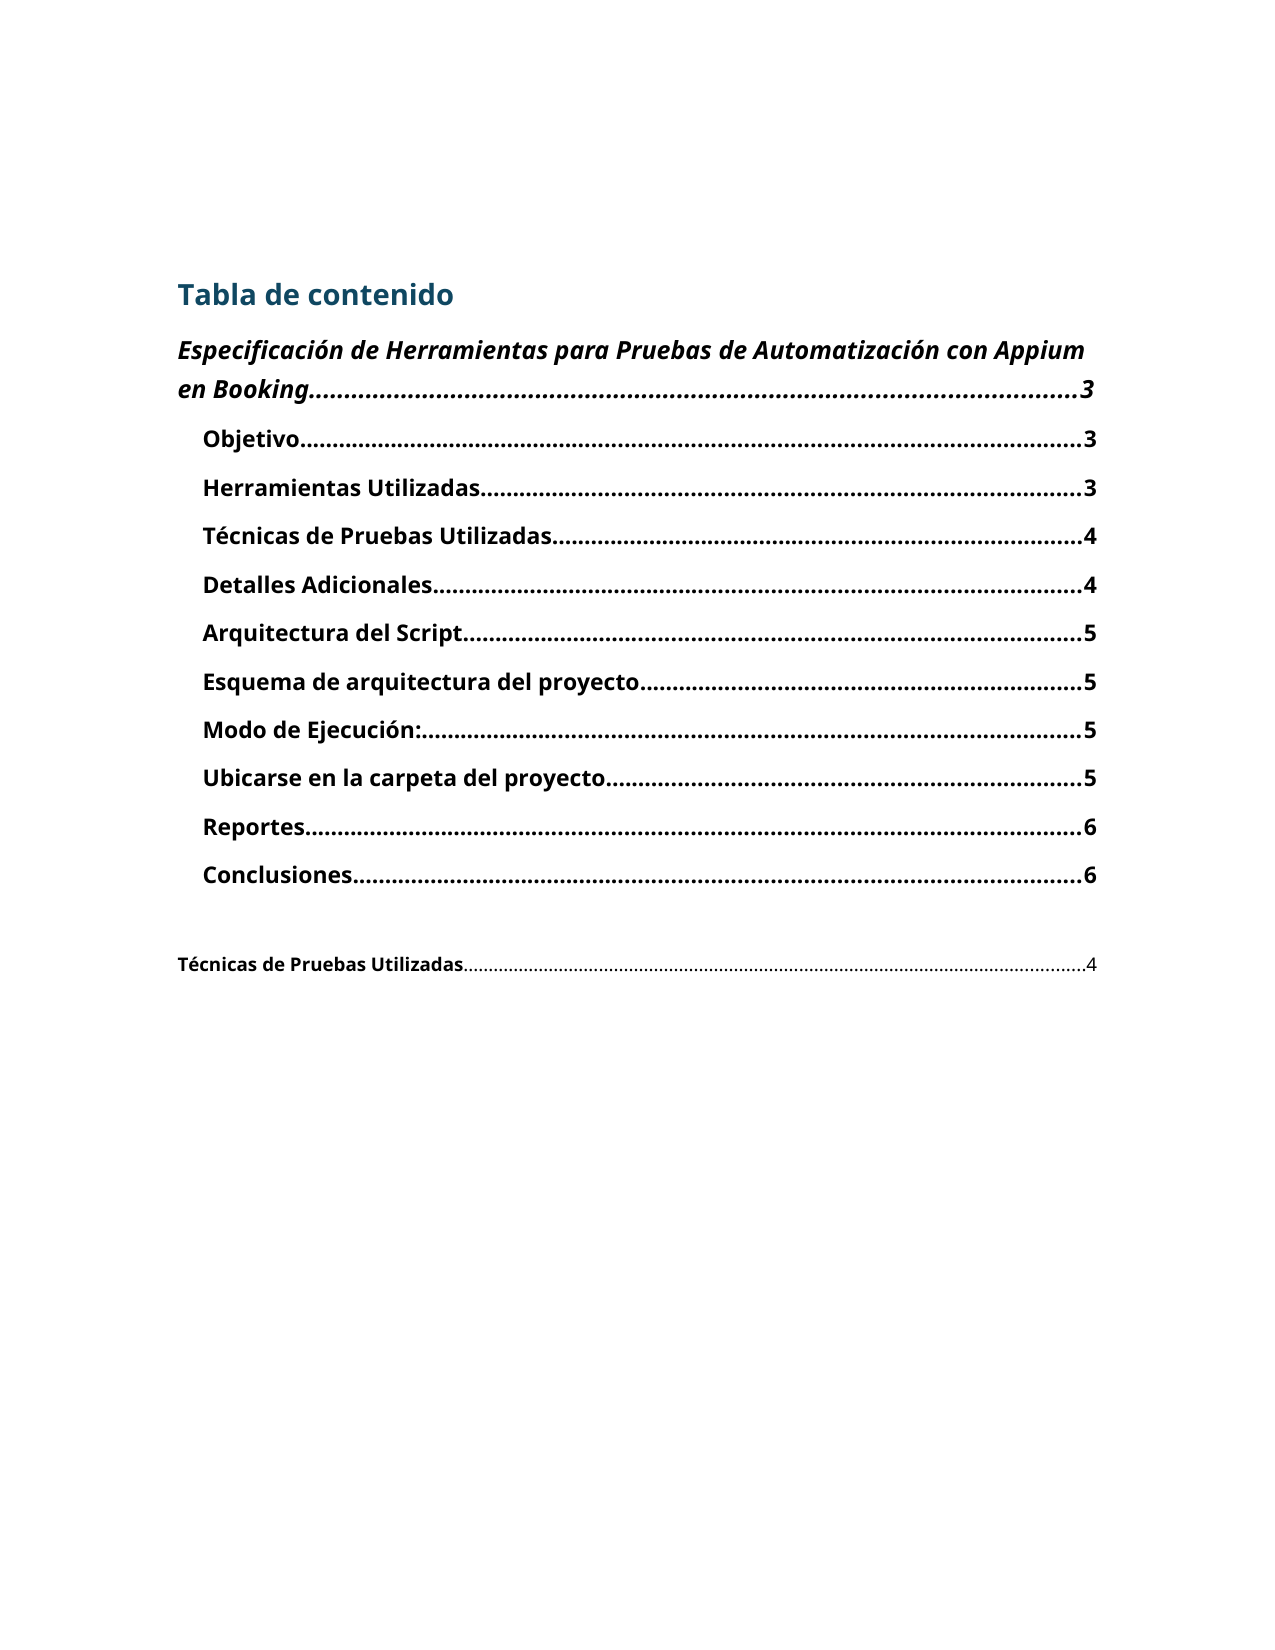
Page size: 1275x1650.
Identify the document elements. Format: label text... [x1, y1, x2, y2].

text Técnicas de Pruebas Utilizadas 4 [177, 951, 1098, 976]
